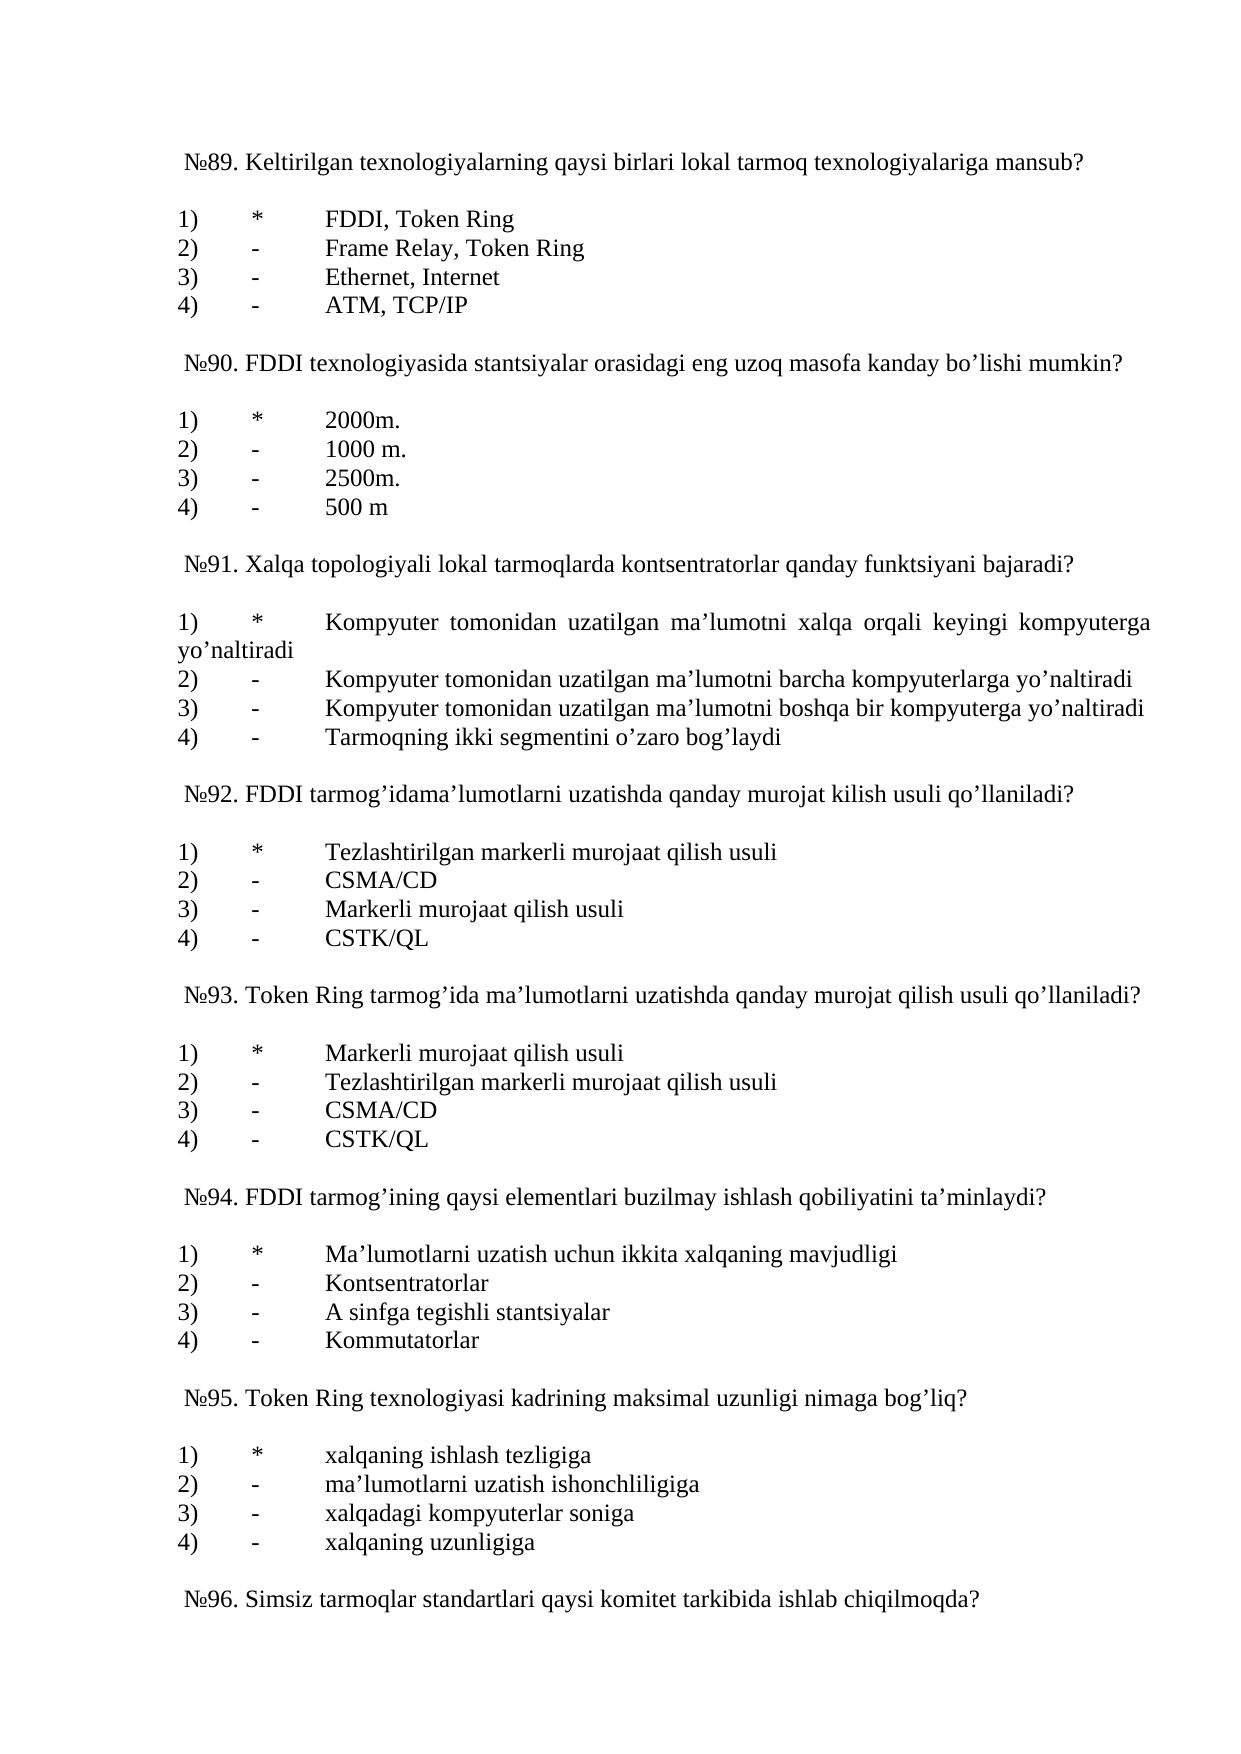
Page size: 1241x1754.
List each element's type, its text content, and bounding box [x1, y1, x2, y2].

text 3) - CSMA/CD [177, 1096, 1152, 1124]
text 2) - 1000 m. [177, 434, 1152, 463]
text 1) * Tezlashtirilgan markerli murojaat qilish usuli [177, 837, 1152, 866]
text 4) - xalqaning uzunligiga [177, 1527, 1152, 1556]
text 3) - 2500m. [177, 463, 1152, 492]
text №92. FDDI tarmog’idama’lumotlarni uzatishda qanday murojat kilish usuli qo’llaniladi? [177, 779, 1152, 808]
text 1) * Ma’lumotlarni uzatish uchun ikkita xalqaning mavjudligi [177, 1239, 1152, 1268]
text №94. FDDI tarmog’ining qaysi elementlari buzilmay ishlash qobiliyatini ta’minlaydi? [177, 1182, 1152, 1211]
text 3) - xalqadagi kompyuterlar soniga [177, 1498, 1152, 1527]
text 4) - ATM, TCP/IP [177, 291, 1152, 319]
text №89. Keltirilgan texnologiyalarning qaysi birlari lokal tarmoq texnologiyalariga mansub? [177, 147, 1152, 176]
text №96. Simsiz tarmoqlar standartlari qaysi komitet tarkibida ishlab chiqilmoqda? [177, 1584, 1152, 1613]
text 3) - Kompyuter tomonidan uzatilgan ma’lumotni boshqa bir kompyuterga yo’naltiradi [177, 693, 1152, 722]
text 1) * Markerli murojaat qilish usuli [177, 1038, 1152, 1067]
text 1) * xalqaning ishlash tezligiga [177, 1441, 1152, 1469]
text 4) - Kommutatorlar [177, 1326, 1152, 1354]
text №95. Token Ring texnologiyasi kadrining maksimal uzunligi nimaga bog’liq? [177, 1383, 1152, 1412]
text №93. Token Ring tarmog’ida ma’lumotlarni uzatishda qanday murojat qilish usuli qo’llaniladi? [177, 981, 1152, 1009]
text 3) - Ethernet, Internet [177, 262, 1152, 291]
text 4) - Tarmoqning ikki segmentini o’zaro bog’laydi [177, 722, 1152, 751]
text 3) - Markerli murojaat qilish usuli [177, 894, 1152, 923]
text 2) - Frame Relay, Token Ring [177, 233, 1152, 262]
text 3) - А sinfga tegishli stantsiyalar [177, 1297, 1152, 1326]
text 4) - CSTK/QL [177, 1124, 1152, 1153]
text 1) * Kompyuter tomonidan uzatilgan ma’lumotni xalqa orqali keyingi kompyuterga yo’naltiradi [177, 607, 1152, 664]
text 1) * FDDI, Token Ring [177, 204, 1152, 233]
text 2) - ma’lumotlarni uzatish ishonchliligiga [177, 1469, 1152, 1498]
text 4) - CSTK/QL [177, 923, 1152, 952]
text 2) - Tezlashtirilgan markerli murojaat qilish usuli [177, 1067, 1152, 1096]
text №91. Xalqa topologiyali lokal tarmoqlarda kontsentratorlar qanday funktsiyani bajaradi? [177, 549, 1152, 578]
text 2) - CSMA/CD [177, 866, 1152, 894]
text 4) - 500 m [177, 492, 1152, 521]
text 2) - Kontsentratorlar [177, 1268, 1152, 1297]
text 2) - Kompyuter tomonidan uzatilgan ma’lumotni barcha kompyuterlarga yo’naltiradi [177, 664, 1152, 693]
text 1) * 2000m. [177, 406, 1152, 434]
text №90. FDDI texnologiyasida stantsiyalar orasidagi eng uzoq masofa kanday bo’lishi mumkin? [177, 348, 1152, 377]
